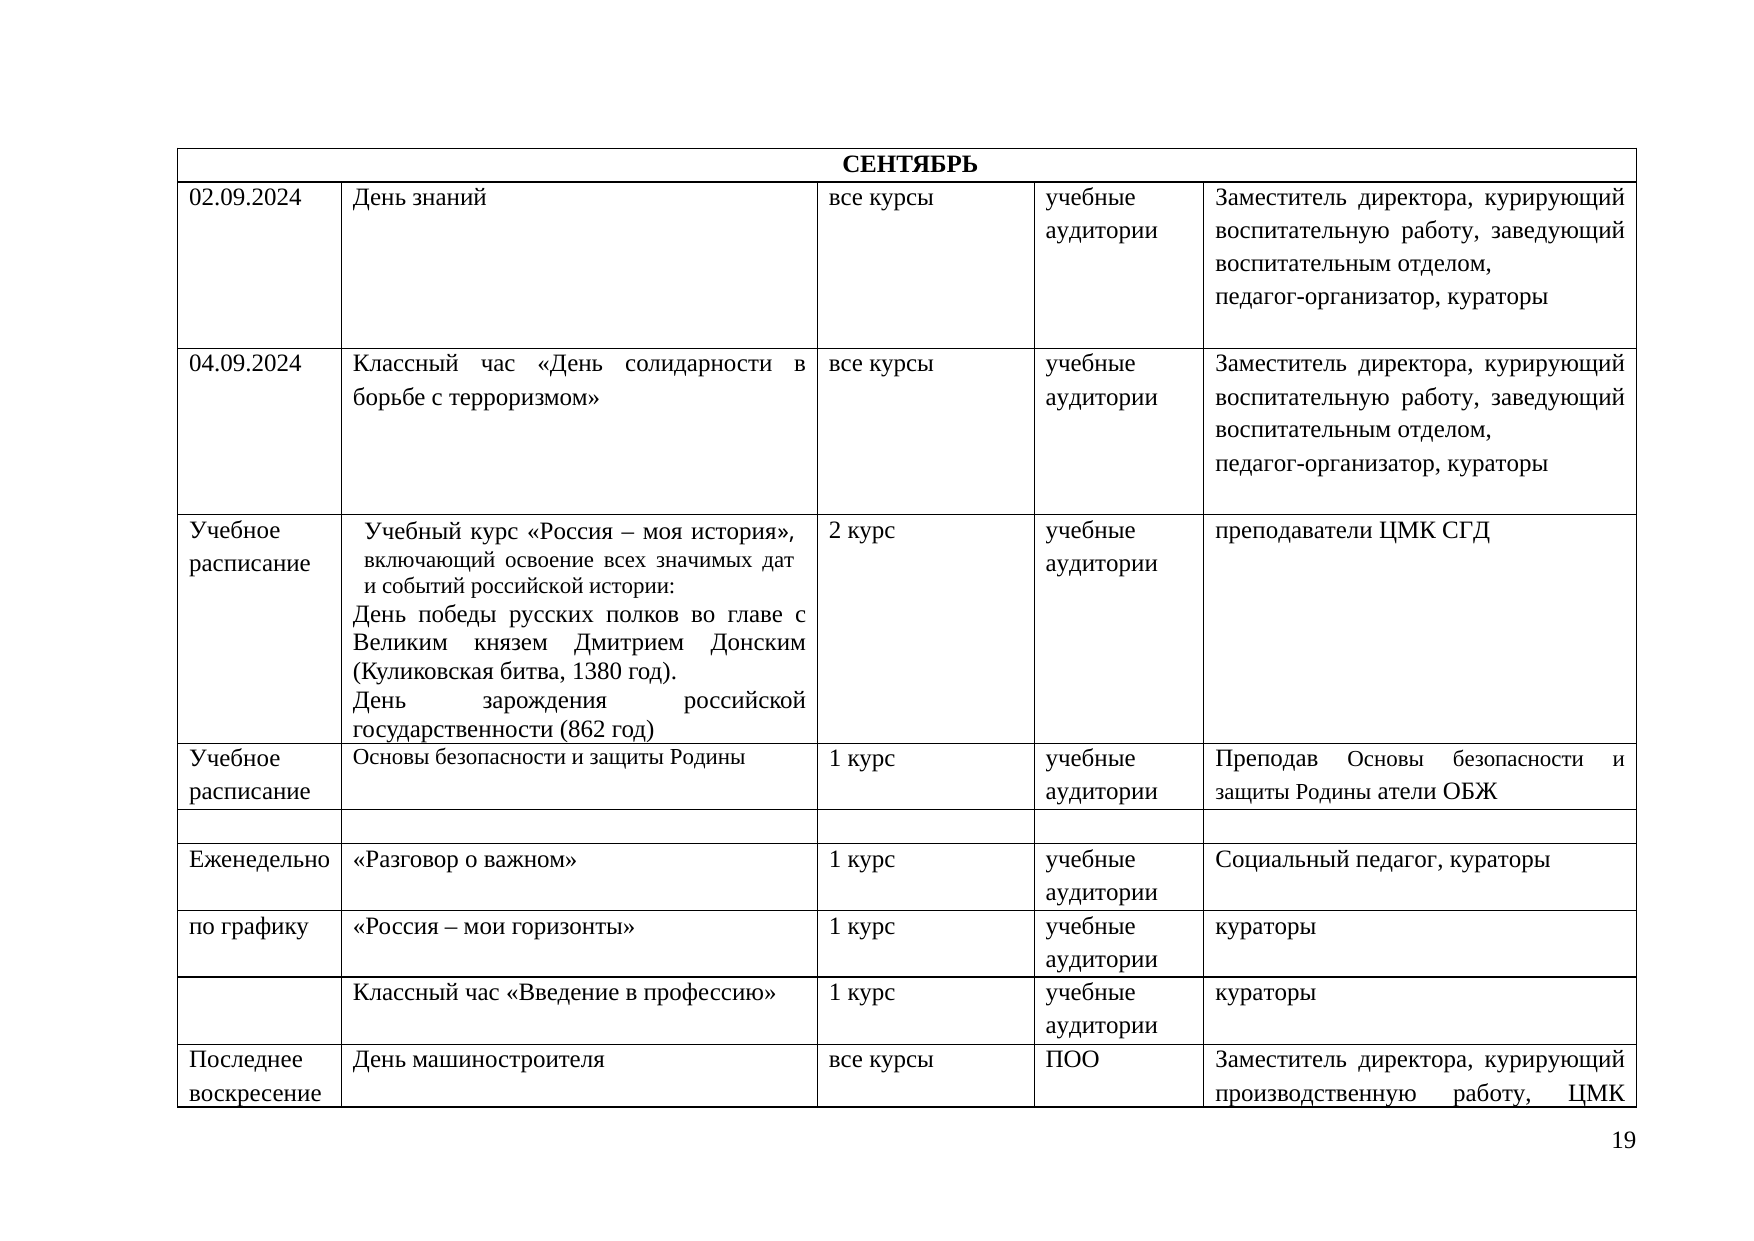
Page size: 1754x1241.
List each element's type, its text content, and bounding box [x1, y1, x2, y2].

table_cell учебные аудитории [1035, 978, 1203, 1043]
table_cell 1 курс [818, 844, 1034, 910]
table_cell по графику [178, 911, 341, 976]
table_cell Социальный педагог, кураторы [1204, 844, 1636, 910]
table_cell преподаватели ЦМК СГД [1204, 515, 1636, 742]
table_cell все курсы [818, 1045, 1034, 1106]
table_cell Учебное расписание [178, 744, 341, 809]
table_cell [1204, 810, 1636, 843]
table_cell Еженедельно [178, 844, 341, 910]
table_cell учебные аудитории [1035, 844, 1203, 910]
table_cell учебные аудитории [1035, 349, 1203, 514]
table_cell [342, 1045, 817, 1106]
table_cell [342, 810, 817, 843]
table_cell 02.09.2024 [178, 183, 341, 347]
table_cell кураторы [1204, 978, 1636, 1043]
table_cell ПОО [1035, 1045, 1203, 1106]
table_cell 04.09.2024 [178, 349, 341, 514]
table_cell Заместитель директора, курирующий воспитательную работу, заведующий воспитательным отделом, педагог-организатор, кураторы [1204, 349, 1636, 514]
table_cell все курсы [818, 183, 1034, 347]
table_cell Классный час «День солидарности в борьбе с терроризмом» [342, 349, 817, 514]
table_cell учебные аудитории [1035, 744, 1203, 809]
table_cell 1 курс [818, 978, 1034, 1043]
table_cell Классный час «Введение в профессию» [342, 978, 817, 1043]
table_cell учебные аудитории [1035, 515, 1203, 742]
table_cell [178, 1045, 341, 1106]
table_cell СЕНТЯБРЬ [178, 149, 1636, 181]
table_cell Преподав Основы безопасности и защиты Родины атели ОБЖ [1204, 744, 1636, 809]
table_cell 1 курс [818, 911, 1034, 976]
table_cell «Разговор о важном» [342, 844, 817, 910]
table_cell День победы русских полков во главе с Великим князем Дмитрием Донским (Куликовская битва, 1380 год). День зарождения российской государственности (862 год) [342, 515, 817, 742]
table_cell Основы безопасности и защиты Родины [342, 744, 817, 809]
table_cell учебные аудитории [1035, 183, 1203, 347]
table_cell [1035, 810, 1203, 843]
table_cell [1204, 1045, 1636, 1106]
table_cell [178, 810, 341, 843]
table_cell Заместитель директора, курирующий воспитательную работу, заведующий воспитательным отделом, педагог-организатор, кураторы [1204, 183, 1636, 347]
table_cell 1 курс [818, 744, 1034, 809]
table_cell 2 курс [818, 515, 1034, 742]
table_cell Учебное расписание [178, 515, 341, 742]
table_cell «Россия – мои горизонты» [342, 911, 817, 976]
table_cell [178, 978, 341, 1043]
table_cell все курсы [818, 349, 1034, 514]
table_cell День знаний [342, 183, 817, 347]
table_cell [818, 810, 1034, 843]
table_cell учебные аудитории [1035, 911, 1203, 976]
table_cell кураторы [1204, 911, 1636, 976]
